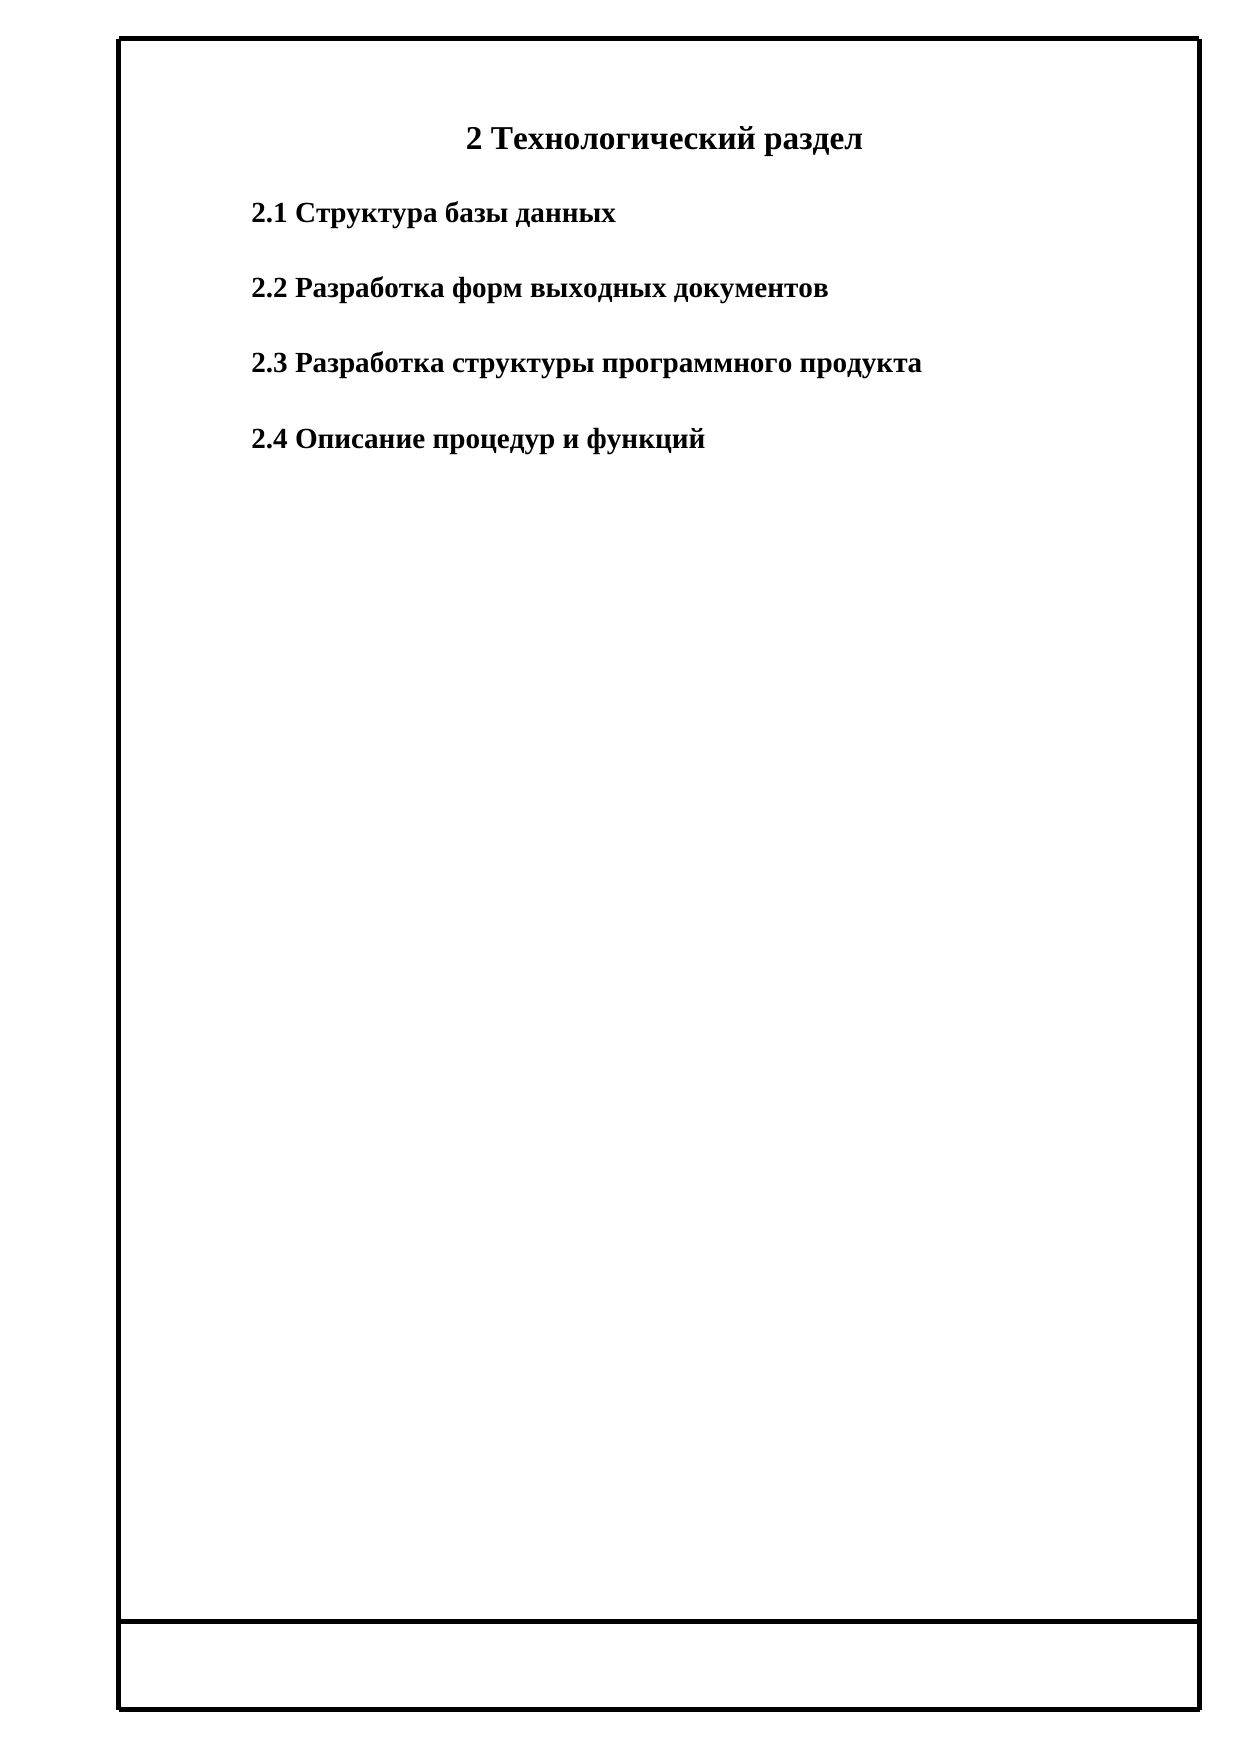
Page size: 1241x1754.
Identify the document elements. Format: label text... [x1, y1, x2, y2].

subtitle 2 Технологический раздел [177, 118, 1152, 156]
subtitle 2.2 Разработка форм выходных документов [177, 270, 1152, 304]
subtitle 2.4 Описание процедур и функций [177, 421, 1152, 454]
subtitle 2.1 Структура базы данных [177, 195, 1152, 228]
subtitle 2.3 Разработка структуры программного продукта [177, 345, 1152, 379]
